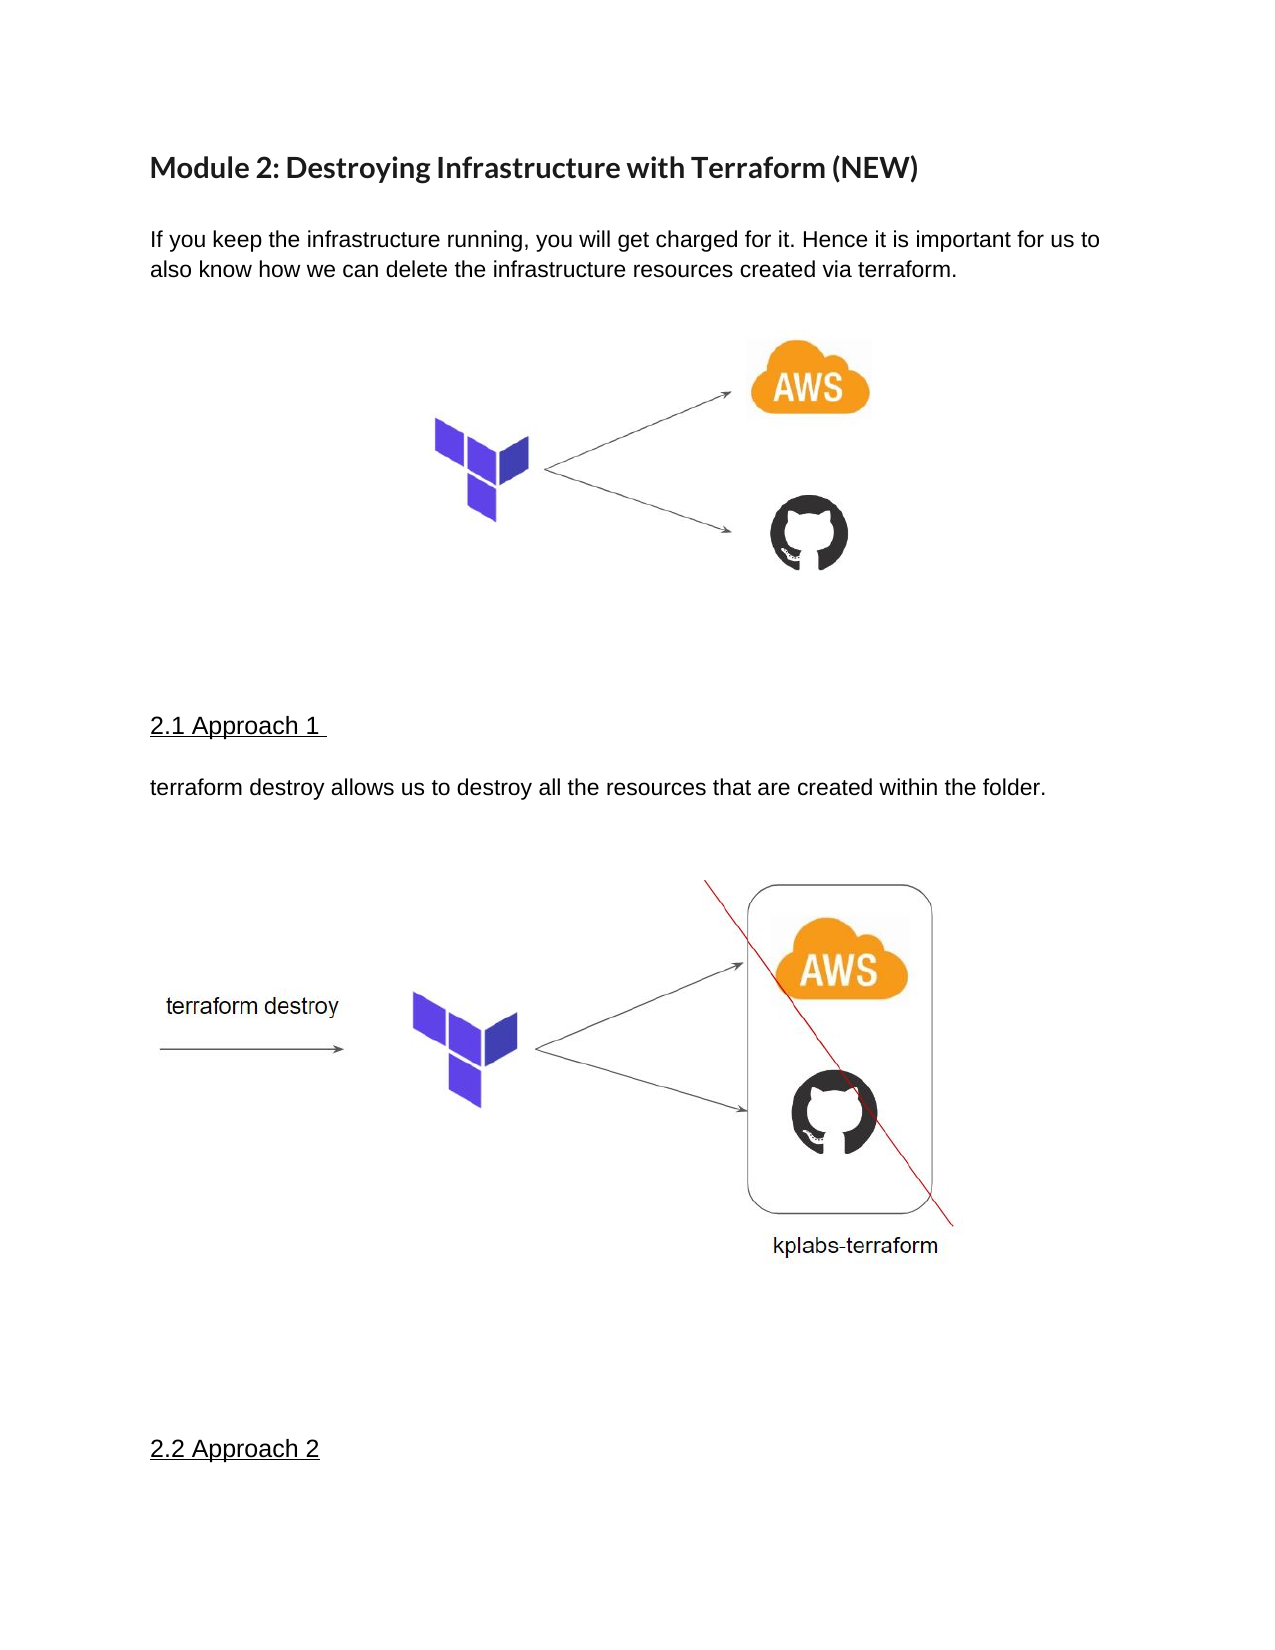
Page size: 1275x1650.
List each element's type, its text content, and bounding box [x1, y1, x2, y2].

text 2.1 Approach 1 [150, 711, 1125, 739]
text If you keep the infrastructure running, you will get charged for it. Hence it is important for us to also know how we can delete the infrastructure resources created via terraform. [150, 226, 1125, 282]
subtitle Module 2: Destroying Infrastructure with Terraform (NEW) [149, 150, 1125, 185]
picture [150, 834, 978, 1271]
picture [402, 316, 873, 578]
text terraform destroy allows us to destroy all the resources that are created within the folder. [150, 774, 1125, 800]
text 2.2 Approach 2 [150, 1434, 1125, 1463]
